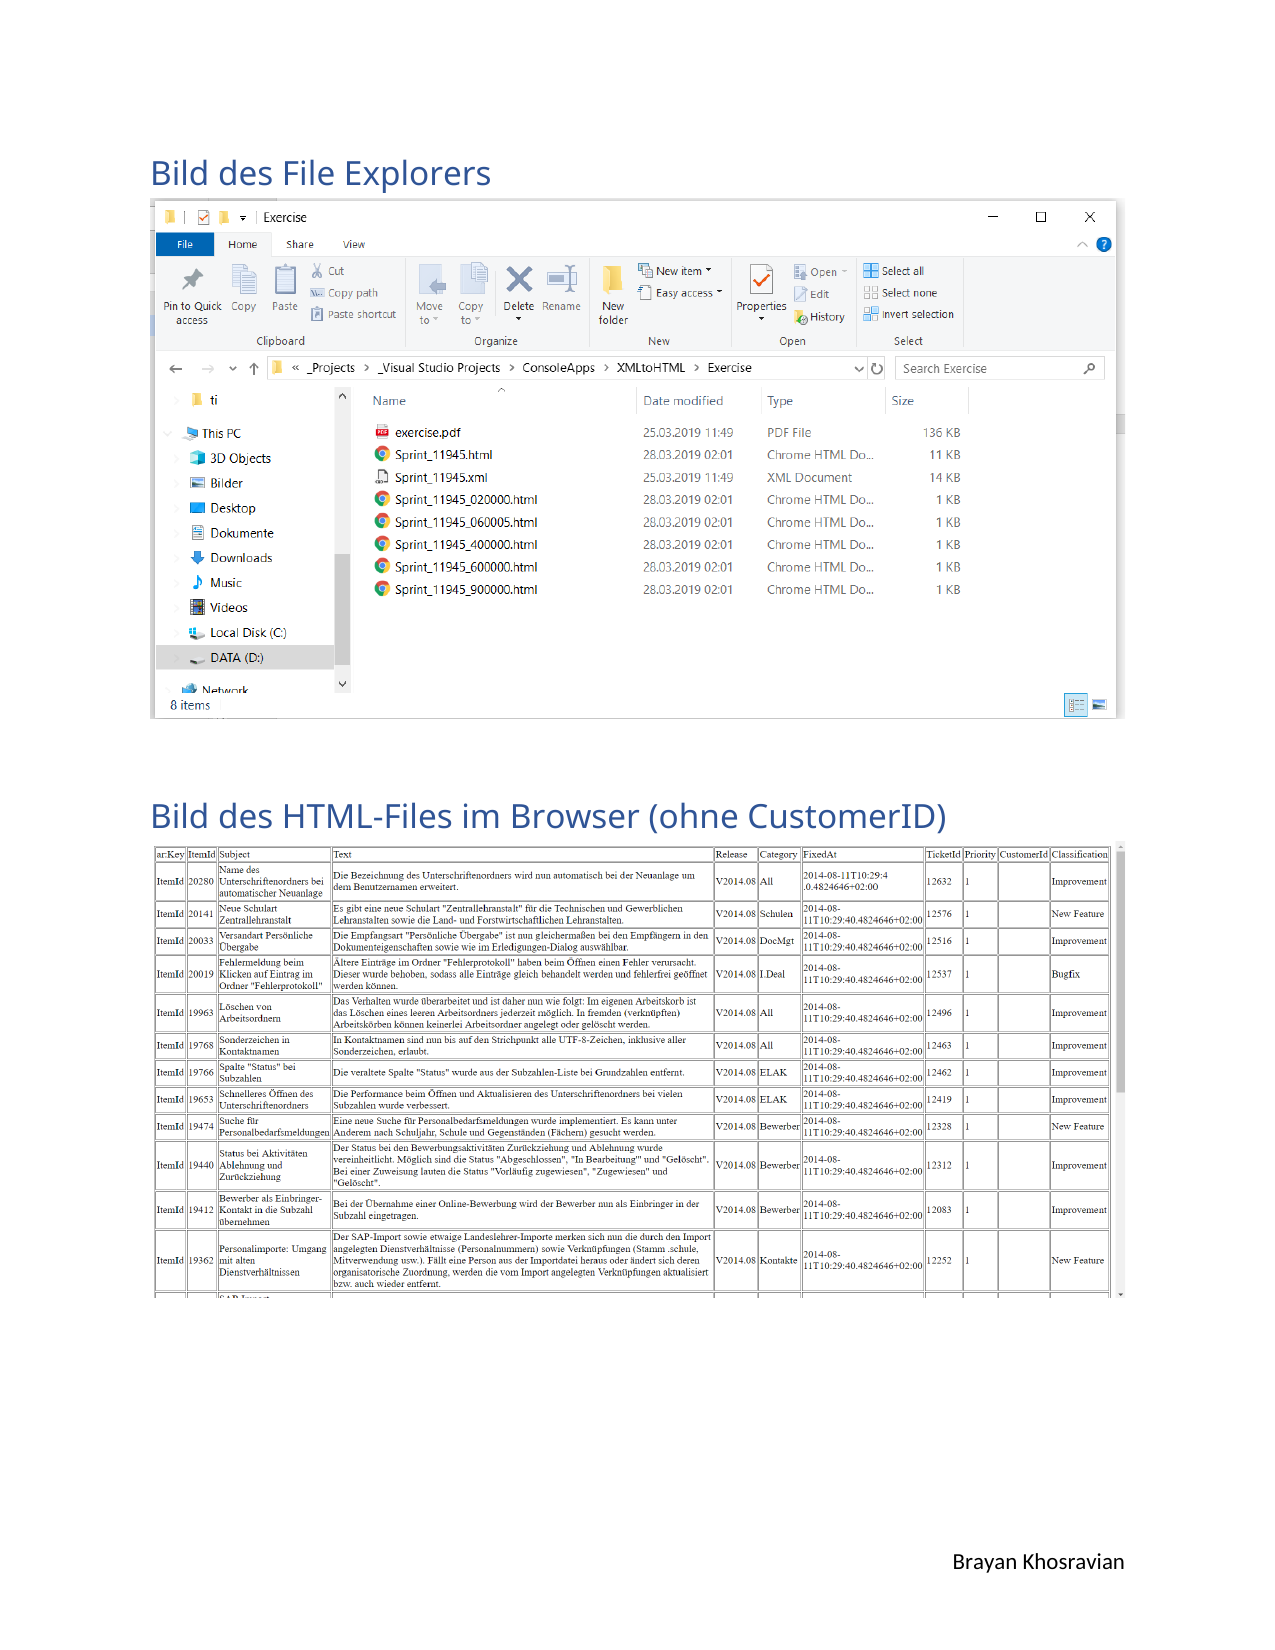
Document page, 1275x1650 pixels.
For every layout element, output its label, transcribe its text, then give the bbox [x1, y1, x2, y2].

picture [150, 198, 1125, 719]
subtitle Bild des File Explorers [150, 150, 1125, 195]
picture [150, 841, 1125, 1298]
subtitle Bild des HTML-Files im Browser (ohne CustomerID) [150, 792, 1125, 838]
